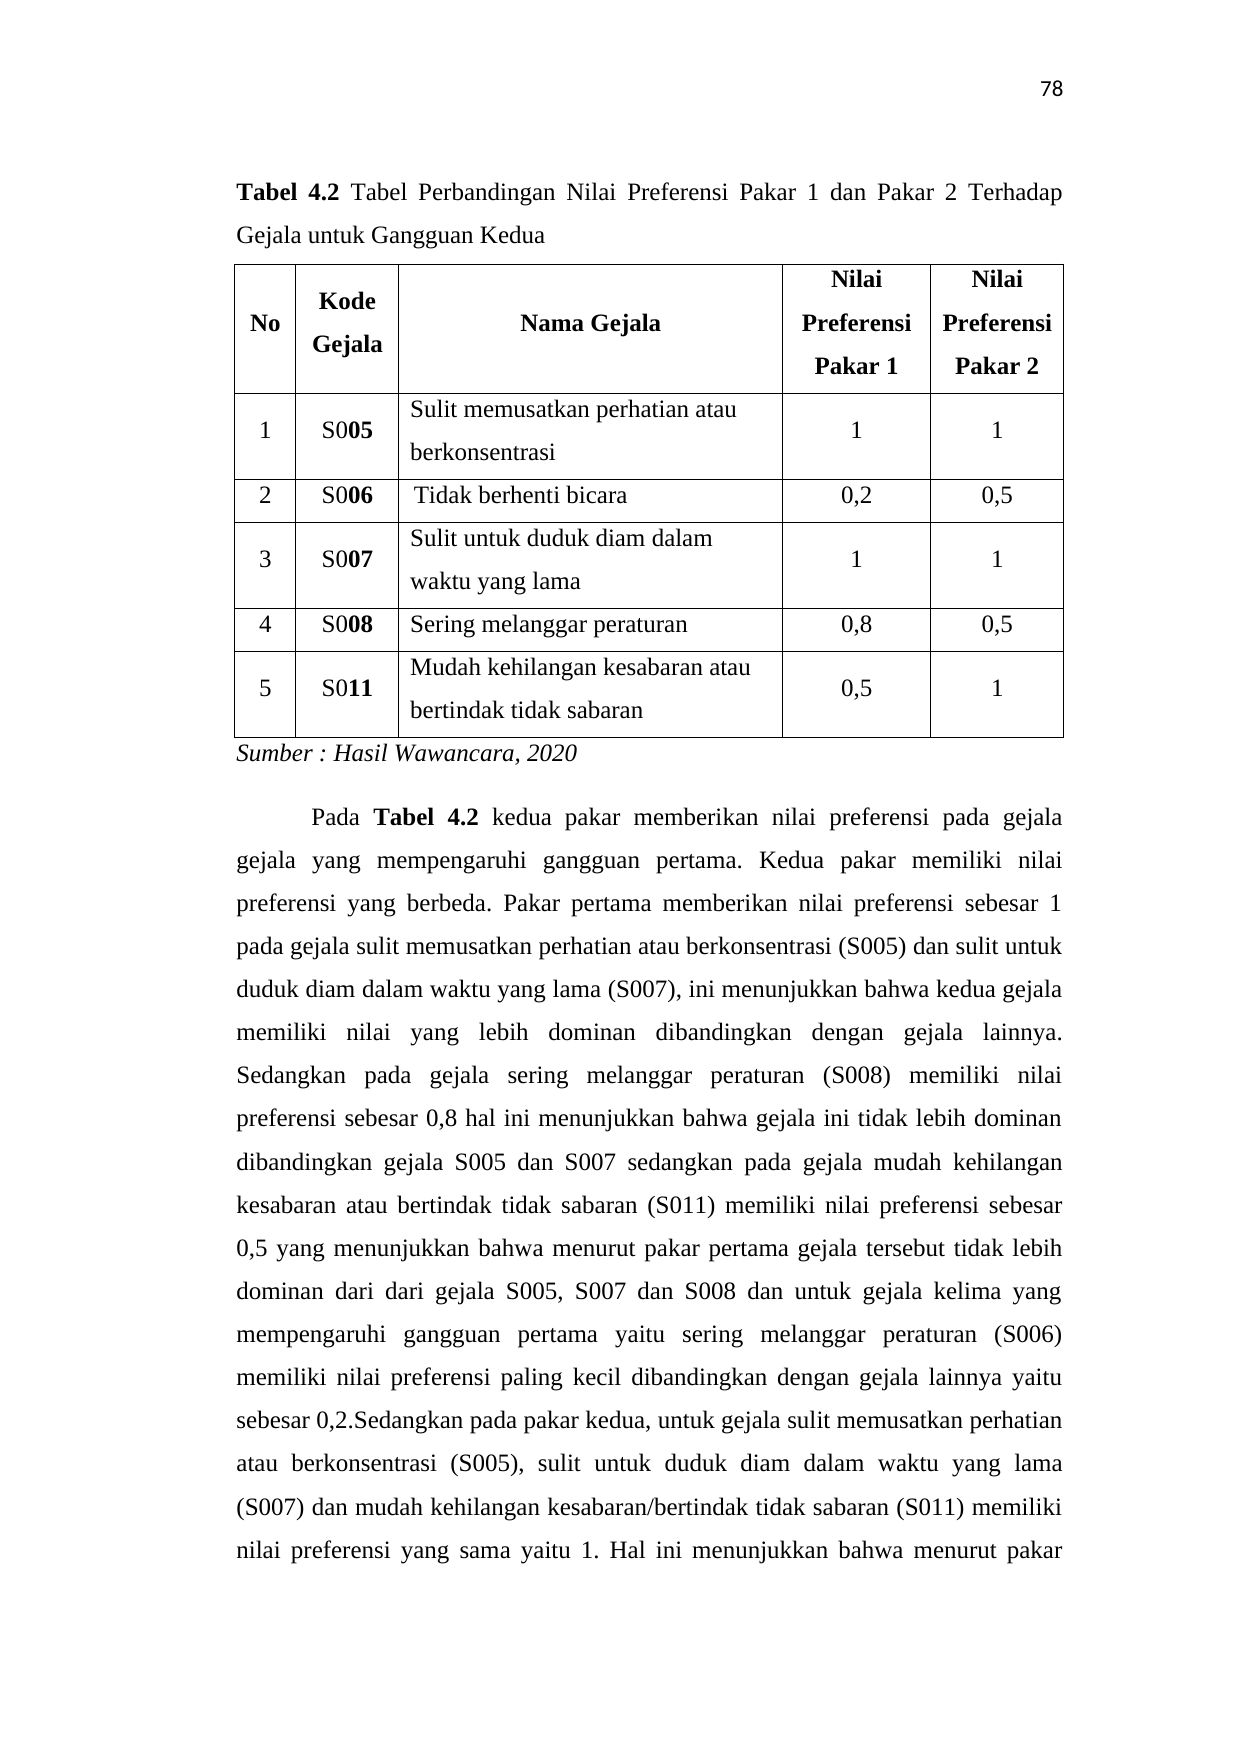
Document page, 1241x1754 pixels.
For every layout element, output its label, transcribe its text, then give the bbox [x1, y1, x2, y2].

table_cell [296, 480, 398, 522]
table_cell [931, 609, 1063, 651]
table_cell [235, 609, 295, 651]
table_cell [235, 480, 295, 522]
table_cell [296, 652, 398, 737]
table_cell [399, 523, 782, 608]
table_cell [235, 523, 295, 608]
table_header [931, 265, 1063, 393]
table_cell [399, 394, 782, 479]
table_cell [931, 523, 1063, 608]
text Sumber : Hasil Wawancara, 2020 [236, 738, 1063, 766]
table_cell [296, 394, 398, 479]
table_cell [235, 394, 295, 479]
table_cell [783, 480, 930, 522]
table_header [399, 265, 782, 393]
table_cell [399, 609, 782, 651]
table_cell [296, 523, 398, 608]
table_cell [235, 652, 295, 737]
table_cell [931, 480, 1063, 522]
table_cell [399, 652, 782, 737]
text Tabel 4.2 Tabel Perbandingan Nilai Preferensi Pakar 1 dan Pakar 2 Terhadap Gejala untuk Gangguan Kedua [236, 177, 1063, 249]
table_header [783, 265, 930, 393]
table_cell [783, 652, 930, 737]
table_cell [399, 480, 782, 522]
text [236, 802, 1063, 1563]
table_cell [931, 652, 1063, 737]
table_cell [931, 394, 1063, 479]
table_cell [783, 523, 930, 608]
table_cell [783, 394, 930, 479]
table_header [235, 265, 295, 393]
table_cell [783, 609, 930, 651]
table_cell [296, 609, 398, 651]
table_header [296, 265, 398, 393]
